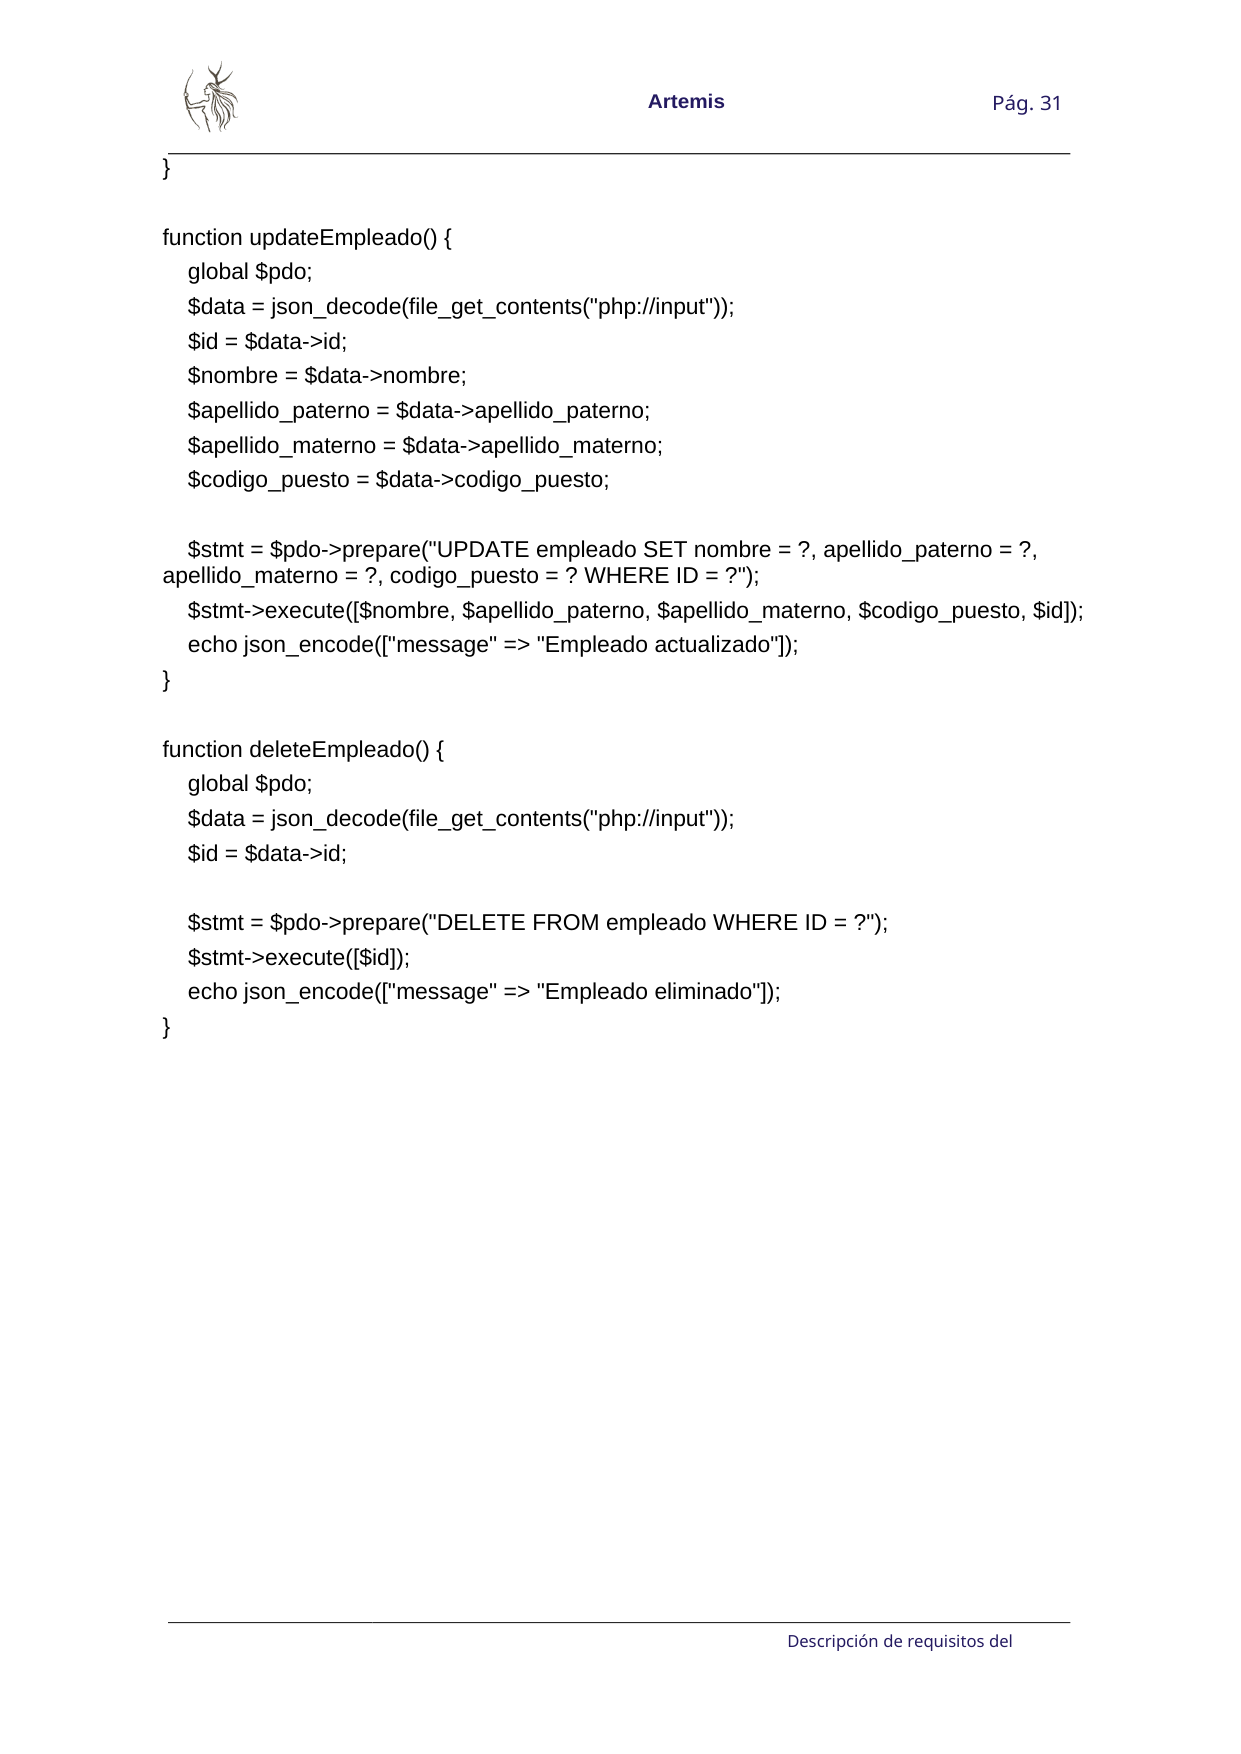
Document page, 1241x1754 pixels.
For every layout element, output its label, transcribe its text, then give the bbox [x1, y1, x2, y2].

text $data = json_decode(file_get_contents("php://input")); [162, 805, 1093, 831]
text $nombre = $data->nombre; [162, 362, 1093, 389]
text global $pdo; [162, 770, 1093, 797]
text $apellido_materno = $data->apellido_materno; [162, 432, 1093, 458]
text } [162, 1013, 1093, 1039]
text $id = $data->id; [162, 839, 1093, 866]
picture [174, 60, 251, 139]
text $apellido_paterno = $data->apellido_paterno; [162, 397, 1093, 423]
text echo json_encode(["message" => "Empleado actualizado"]); [162, 631, 1093, 658]
text $codigo_puesto = $data->codigo_puesto; [162, 466, 1093, 493]
text function deleteEmpleado() { [162, 736, 1093, 762]
text function updateEmpleado() { [162, 223, 1093, 250]
text $stmt->execute([$id]); [162, 944, 1093, 970]
text echo json_encode(["message" => "Empleado eliminado"]); [162, 978, 1093, 1005]
text global $pdo; [162, 258, 1093, 284]
text $stmt = $pdo->prepare("UPDATE empleado SET nombre = ?, apellido_paterno = ?, apellido_materno = ?, codigo_puesto = ? WHERE ID = ?"); [162, 536, 1093, 588]
text $data = json_decode(file_get_contents("php://input")); [162, 293, 1093, 319]
text $stmt = $pdo->prepare("DELETE FROM empleado WHERE ID = ?"); [162, 909, 1093, 935]
text } [162, 666, 1093, 692]
text $stmt->execute([$nombre, $apellido_paterno, $apellido_materno, $codigo_puesto, $id]); [162, 597, 1093, 623]
text $id = $data->id; [162, 328, 1093, 354]
text } [162, 154, 1093, 181]
